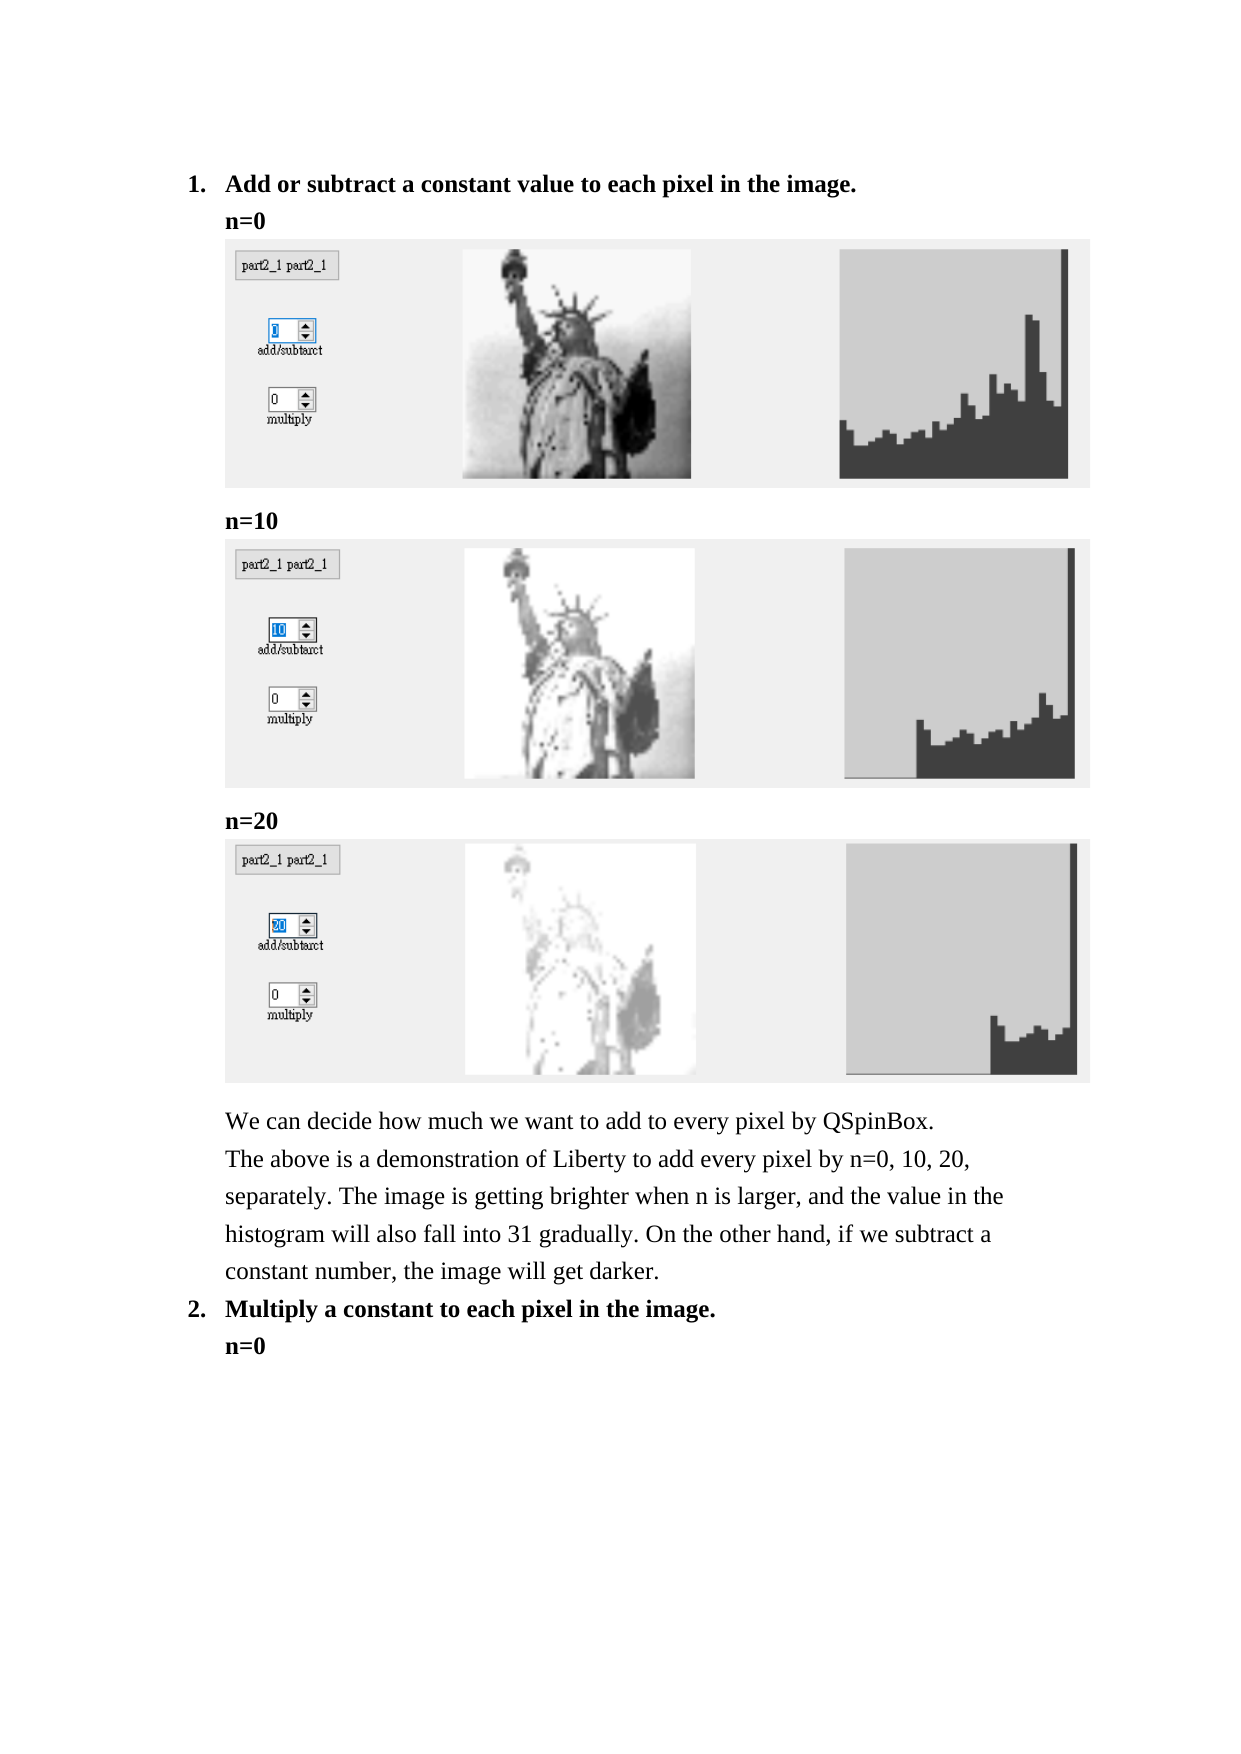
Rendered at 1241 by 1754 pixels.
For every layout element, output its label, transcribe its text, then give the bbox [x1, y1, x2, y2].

text n=0 [187, 202, 1053, 239]
picture [225, 539, 1091, 788]
list n=10 [225, 502, 1053, 539]
list n=0 [225, 1327, 1053, 1364]
list Add or subtract a constant value to each pixel in the image. [187, 164, 1053, 202]
list n=20 [225, 802, 1053, 839]
picture [225, 839, 1091, 1083]
list Multiply a constant to each pixel in the image. [187, 1289, 1053, 1327]
list We can decide how much we want to add to every pixel by QSpinBox. [225, 1102, 1053, 1139]
list The above is a demonstration of Liberty to add every pixel by n=0, 10, 20, separately. The image is getting brighter when n is larger, and the value in the histogram will also fall into 31 gradually. On the other hand, if we subtract a constant number, the image will get darker. [225, 1139, 1053, 1289]
picture [225, 239, 1091, 488]
